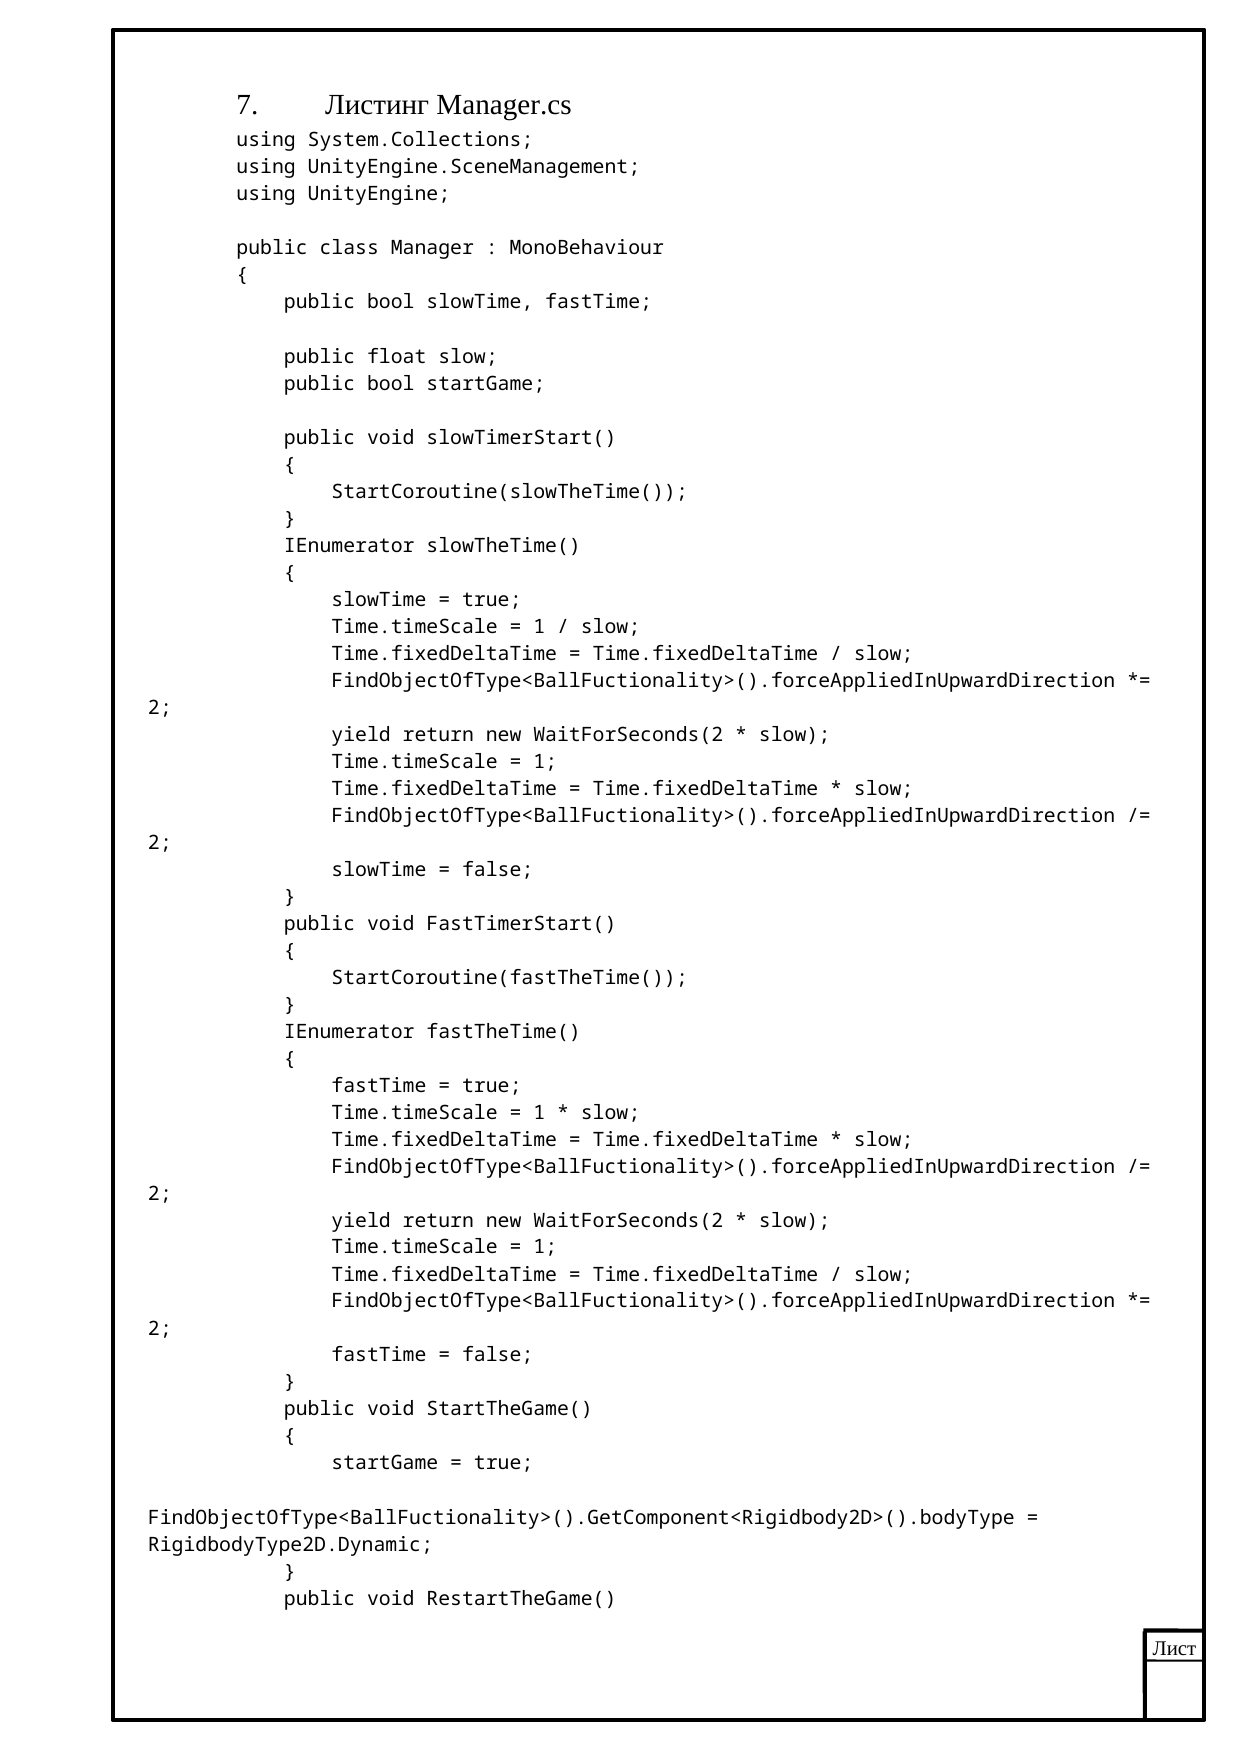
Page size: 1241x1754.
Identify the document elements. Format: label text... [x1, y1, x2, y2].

text slowTime = false; [148, 855, 1181, 882]
text StartCoroutine(slowTheTime()); [148, 477, 1181, 504]
text using UnityEngine; [148, 179, 1181, 207]
text public void slowTimerStart() [148, 423, 1181, 450]
text { [148, 261, 1181, 287]
text FindObjectOfType<BallFuctionality>().forceAppliedInUpwardDirection /= 2; [148, 1152, 1181, 1206]
text } [148, 1368, 1181, 1395]
text startGame = true; [148, 1449, 1181, 1476]
text public void StartTheGame() [148, 1395, 1181, 1422]
text Time.fixedDeltaTime = Time.fixedDeltaTime * slow; [148, 1125, 1181, 1152]
text fastTime = true; [148, 1071, 1181, 1098]
text Time.fixedDeltaTime = Time.fixedDeltaTime / slow; [148, 1260, 1181, 1287]
text Time.fixedDeltaTime = Time.fixedDeltaTime * slow; [148, 774, 1181, 801]
text { [148, 558, 1181, 585]
text IEnumerator slowTheTime() [148, 531, 1181, 558]
text slowTime = true; [148, 585, 1181, 612]
text FindObjectOfType<BallFuctionality>().GetComponent<Rigidbody2D>().bodyType = RigidbodyType2D.Dynamic; [148, 1476, 1181, 1558]
text { [148, 1044, 1181, 1071]
text fastTime = false; [148, 1341, 1181, 1368]
text FindObjectOfType<BallFuctionality>().forceAppliedInUpwardDirection /= 2; [148, 801, 1181, 855]
text public float slow; [148, 342, 1181, 369]
text Time.timeScale = 1; [148, 747, 1181, 774]
text Time.timeScale = 1 / slow; [148, 612, 1181, 639]
text FindObjectOfType<BallFuctionality>().forceAppliedInUpwardDirection *= 2; [148, 1287, 1181, 1341]
text Time.fixedDeltaTime = Time.fixedDeltaTime / slow; [148, 639, 1181, 666]
text yield return new WaitForSeconds(2 * slow); [148, 720, 1181, 747]
text public bool slowTime, fastTime; [148, 287, 1181, 314]
text using System.Collections; [148, 126, 1181, 153]
text { [148, 450, 1181, 477]
text } [148, 1558, 1181, 1584]
text using UnityEngine.SceneManagement; [148, 153, 1181, 179]
text public bool startGame; [148, 369, 1181, 396]
text { [148, 936, 1181, 963]
text public class Manager : MonoBehaviour [148, 233, 1181, 261]
text Time.timeScale = 1 * slow; [148, 1098, 1181, 1125]
text public void RestartTheGame() [148, 1584, 1181, 1612]
text } [148, 882, 1181, 909]
text FindObjectOfType<BallFuctionality>().forceAppliedInUpwardDirection *= 2; [148, 666, 1181, 720]
text public void FastTimerStart() [148, 909, 1181, 936]
text yield return new WaitForSeconds(2 * slow); [148, 1206, 1181, 1233]
text } [148, 990, 1181, 1017]
text StartCoroutine(fastTheTime()); [148, 963, 1181, 990]
text Time.timeScale = 1; [148, 1233, 1181, 1260]
text { [148, 1422, 1181, 1449]
list Листинг Manager.cs [148, 87, 1181, 121]
text IEnumerator fastTheTime() [148, 1017, 1181, 1044]
text } [148, 504, 1181, 531]
